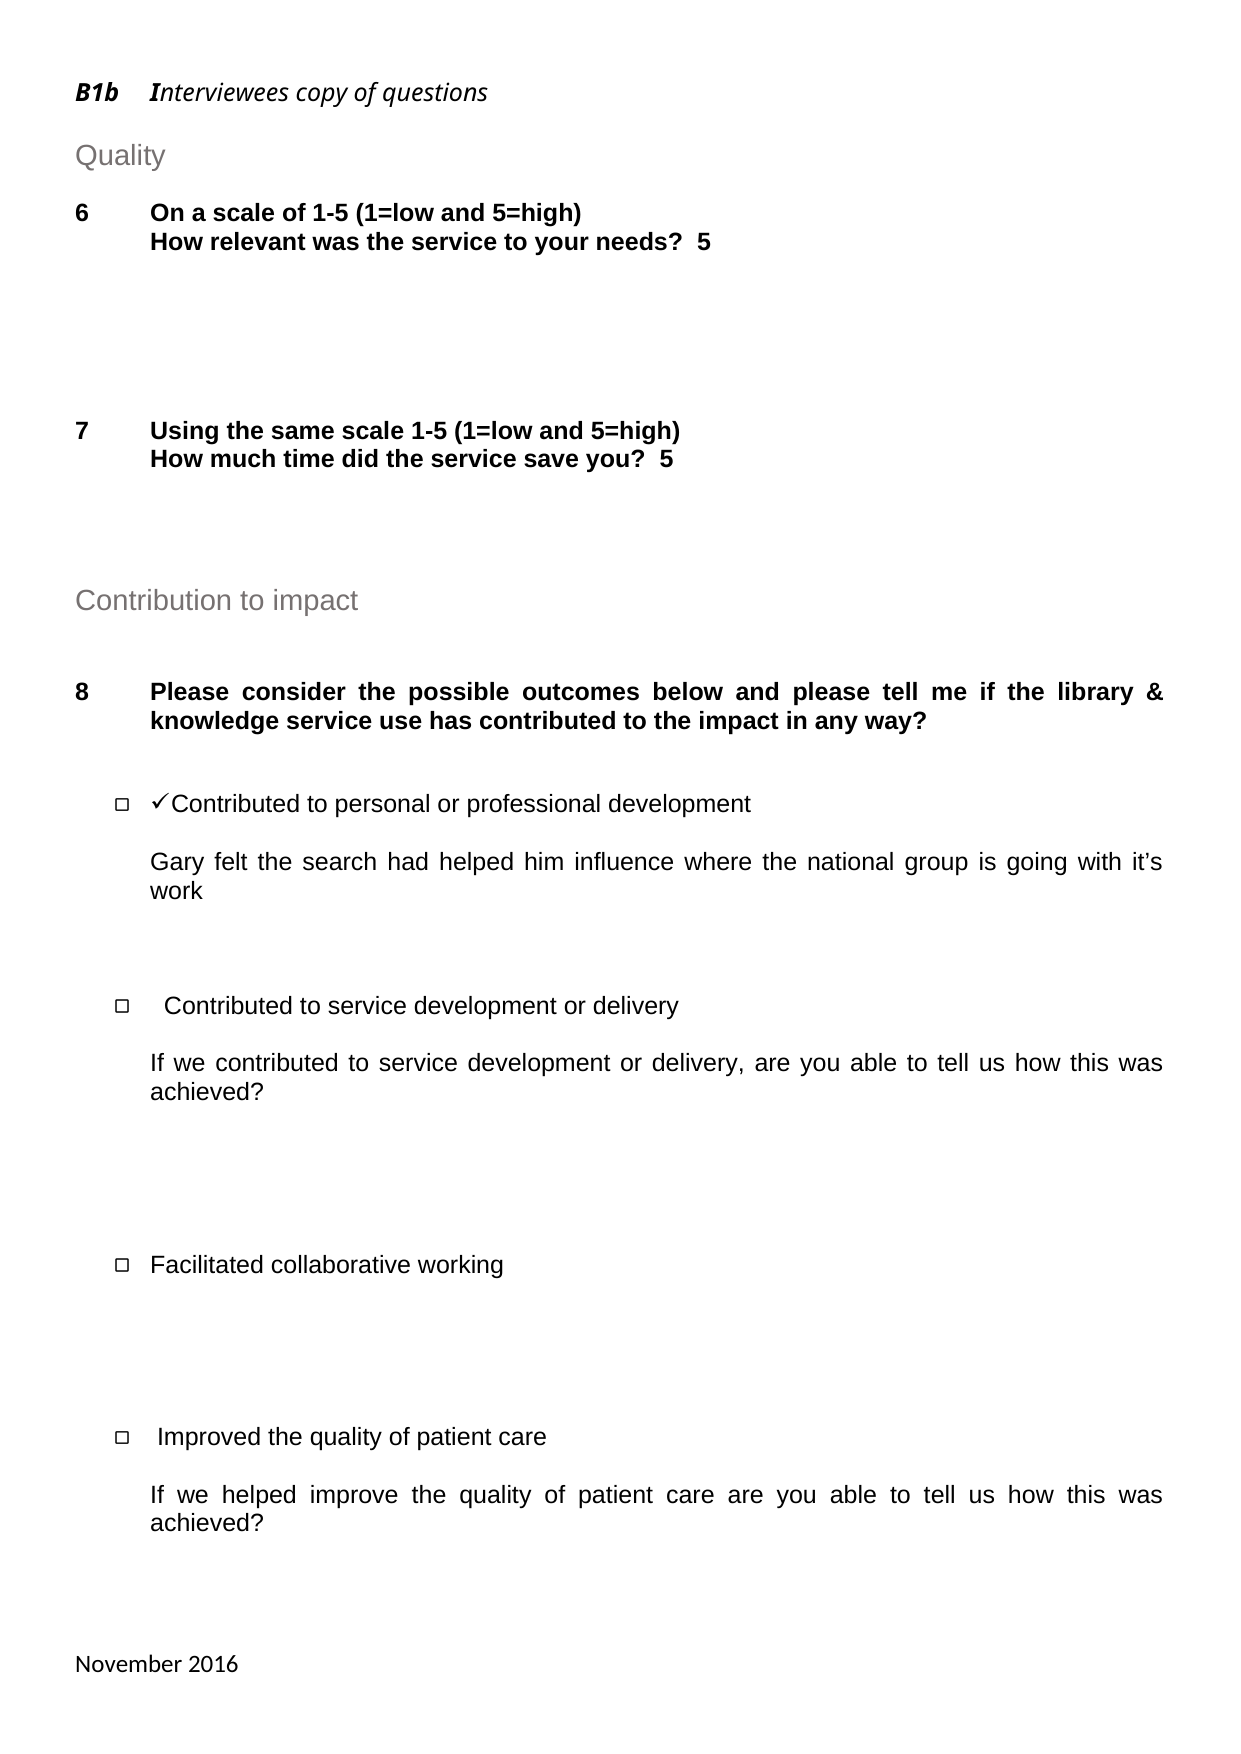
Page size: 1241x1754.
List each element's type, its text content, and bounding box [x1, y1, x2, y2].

text Gary felt the search had helped him influence where the national group is going with it’s work [150, 847, 1165, 904]
list Facilitated collaborative working [112, 1249, 1165, 1278]
list Improved the quality of patient care [112, 1422, 1165, 1451]
text If we contributed to service development or delivery, are you able to tell us how this was achieved? [150, 1048, 1165, 1106]
text How relevant was the service to your needs? 5 [75, 226, 1165, 255]
text 6 On a scale of 1-5 (1=low and 5=high) [75, 198, 1165, 226]
picture [113, 796, 131, 813]
text How much time did the service save you? 5 [75, 444, 1165, 473]
list Contributed to personal or professional development [112, 789, 1165, 818]
picture [113, 1429, 131, 1446]
picture [113, 997, 131, 1015]
text If we helped improve the quality of patient care are you able to tell us how this was achieved? [150, 1479, 1165, 1537]
text Contribution to impact [75, 583, 1165, 617]
picture [113, 1256, 131, 1274]
text 7 Using the same scale 1-5 (1=low and 5=high) [75, 416, 1165, 444]
list Contributed to service development or delivery [112, 991, 1165, 1019]
text 8 Please consider the possible outcomes below and please tell me if the library & knowledge service use has contributed to the impact in any way? [75, 677, 1165, 734]
text Quality [75, 138, 1165, 171]
